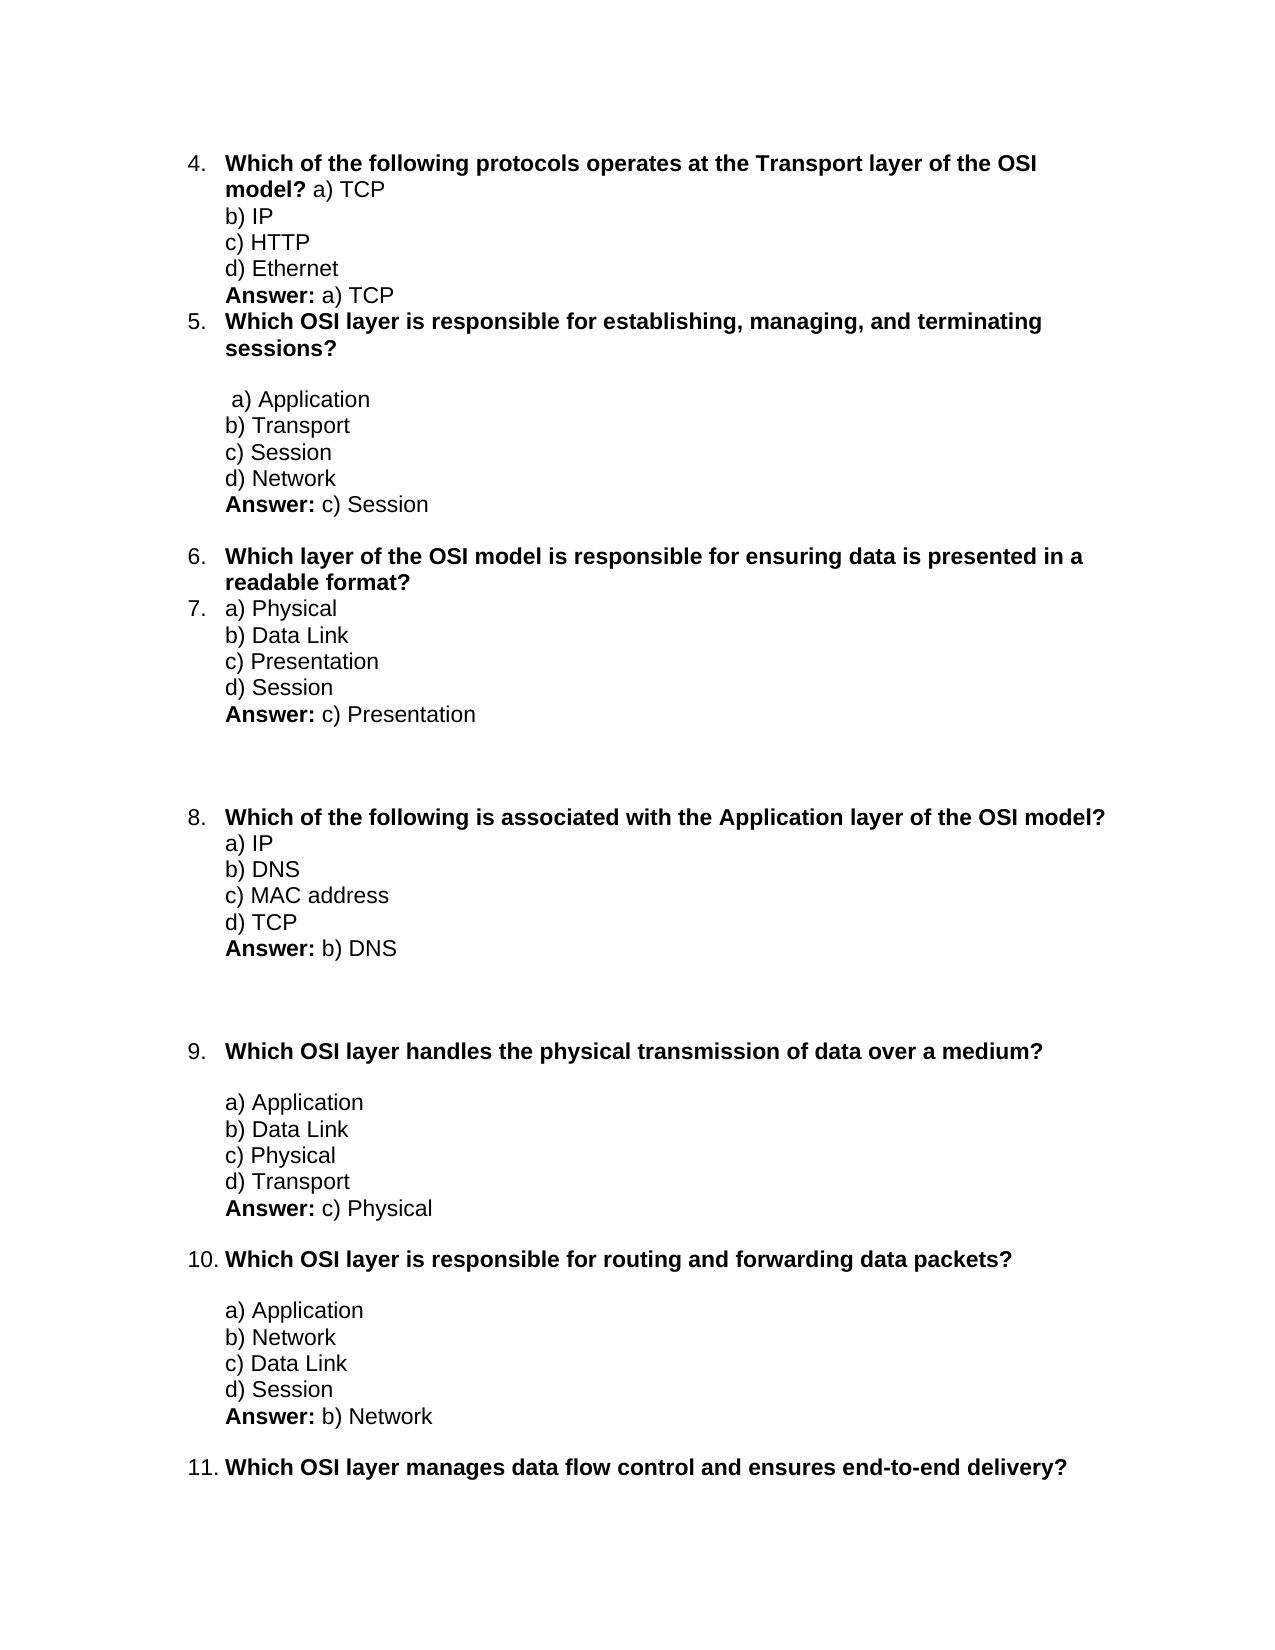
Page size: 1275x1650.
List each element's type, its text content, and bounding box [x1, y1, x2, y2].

list Which OSI layer handles the physical transmission of data over a medium? [187, 1038, 1125, 1064]
list a) Physical b) Data Link c) Presentation d) Session Answer: c) Presentation [187, 595, 1125, 727]
list Which OSI layer is responsible for establishing, managing, and terminating sessions? [187, 308, 1125, 361]
list Which layer of the OSI model is responsible for ensuring data is presented in a readable format? [187, 543, 1125, 595]
list Which of the following is associated with the Application layer of the OSI model? a) IP b) DNS c) MAC address d) TCP Answer: b) DNS [187, 803, 1125, 962]
list Which OSI layer is responsible for routing and forwarding data packets? [187, 1246, 1125, 1272]
list Which of the following protocols operates at the Transport layer of the OSI model? a) TCP b) IP c) HTTP d) Ethernet Answer: a) TCP [187, 150, 1125, 308]
text a) Application b) Data Link c) Physical d) Transport Answer: c) Physical [225, 1089, 1125, 1221]
list Which OSI layer manages data flow control and ensures end-to-end delivery? [187, 1454, 1125, 1481]
text a) Application b) Transport c) Session d) Network Answer: c) Session [225, 386, 1125, 518]
text a) Application b) Network c) Data Link d) Session Answer: b) Network [225, 1297, 1125, 1429]
